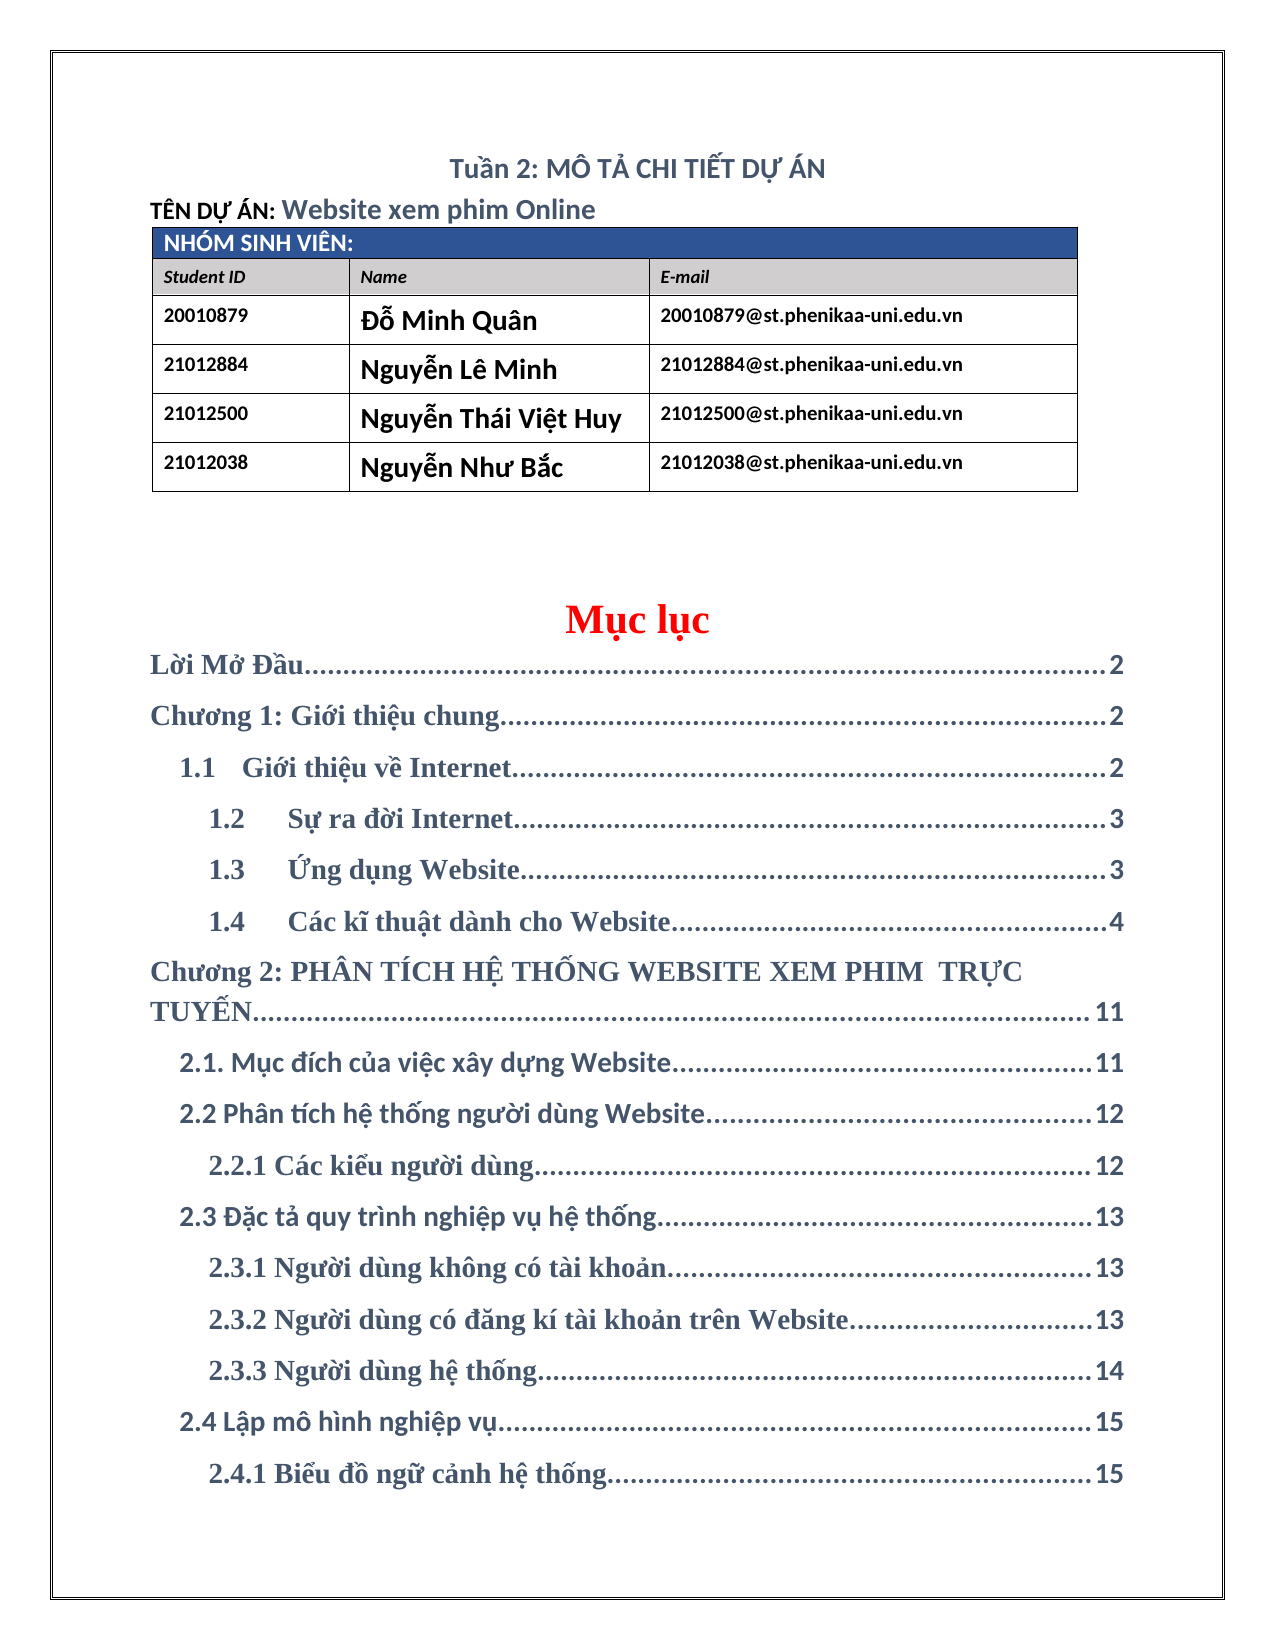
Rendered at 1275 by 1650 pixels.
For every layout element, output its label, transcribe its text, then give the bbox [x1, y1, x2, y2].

text TÊN DỰ ÁN: Website xem phim Online [150, 191, 1125, 227]
table_cell Nguyễn Như Bắc [350, 443, 649, 491]
table_cell 20010879 [153, 296, 349, 344]
table_cell E-mail [650, 259, 1077, 294]
table_cell 21012500@st.phenikaa-uni.edu.vn [650, 394, 1077, 442]
table_cell 21012884@st.phenikaa-uni.edu.vn [650, 345, 1077, 393]
table_cell Name [350, 259, 649, 294]
table_cell 21012038@st.phenikaa-uni.edu.vn [650, 443, 1077, 491]
table_cell Student ID [153, 259, 349, 294]
table_cell 21012038 [153, 443, 349, 491]
table_cell Đỗ Minh Quân [350, 296, 649, 344]
table_cell 21012884 [153, 345, 349, 393]
table_header NHÓM SINH VIÊN: [153, 228, 1077, 258]
table_cell Nguyễn Lê Minh [350, 345, 649, 393]
table_cell 20010879@st.phenikaa-uni.edu.vn [650, 296, 1077, 344]
table_cell 21012500 [153, 394, 349, 442]
text Tuần 2: MÔ TẢ CHI TIẾT DỰ ÁN [150, 150, 1125, 186]
table_cell Nguyễn Thái Việt Huy [350, 394, 649, 442]
